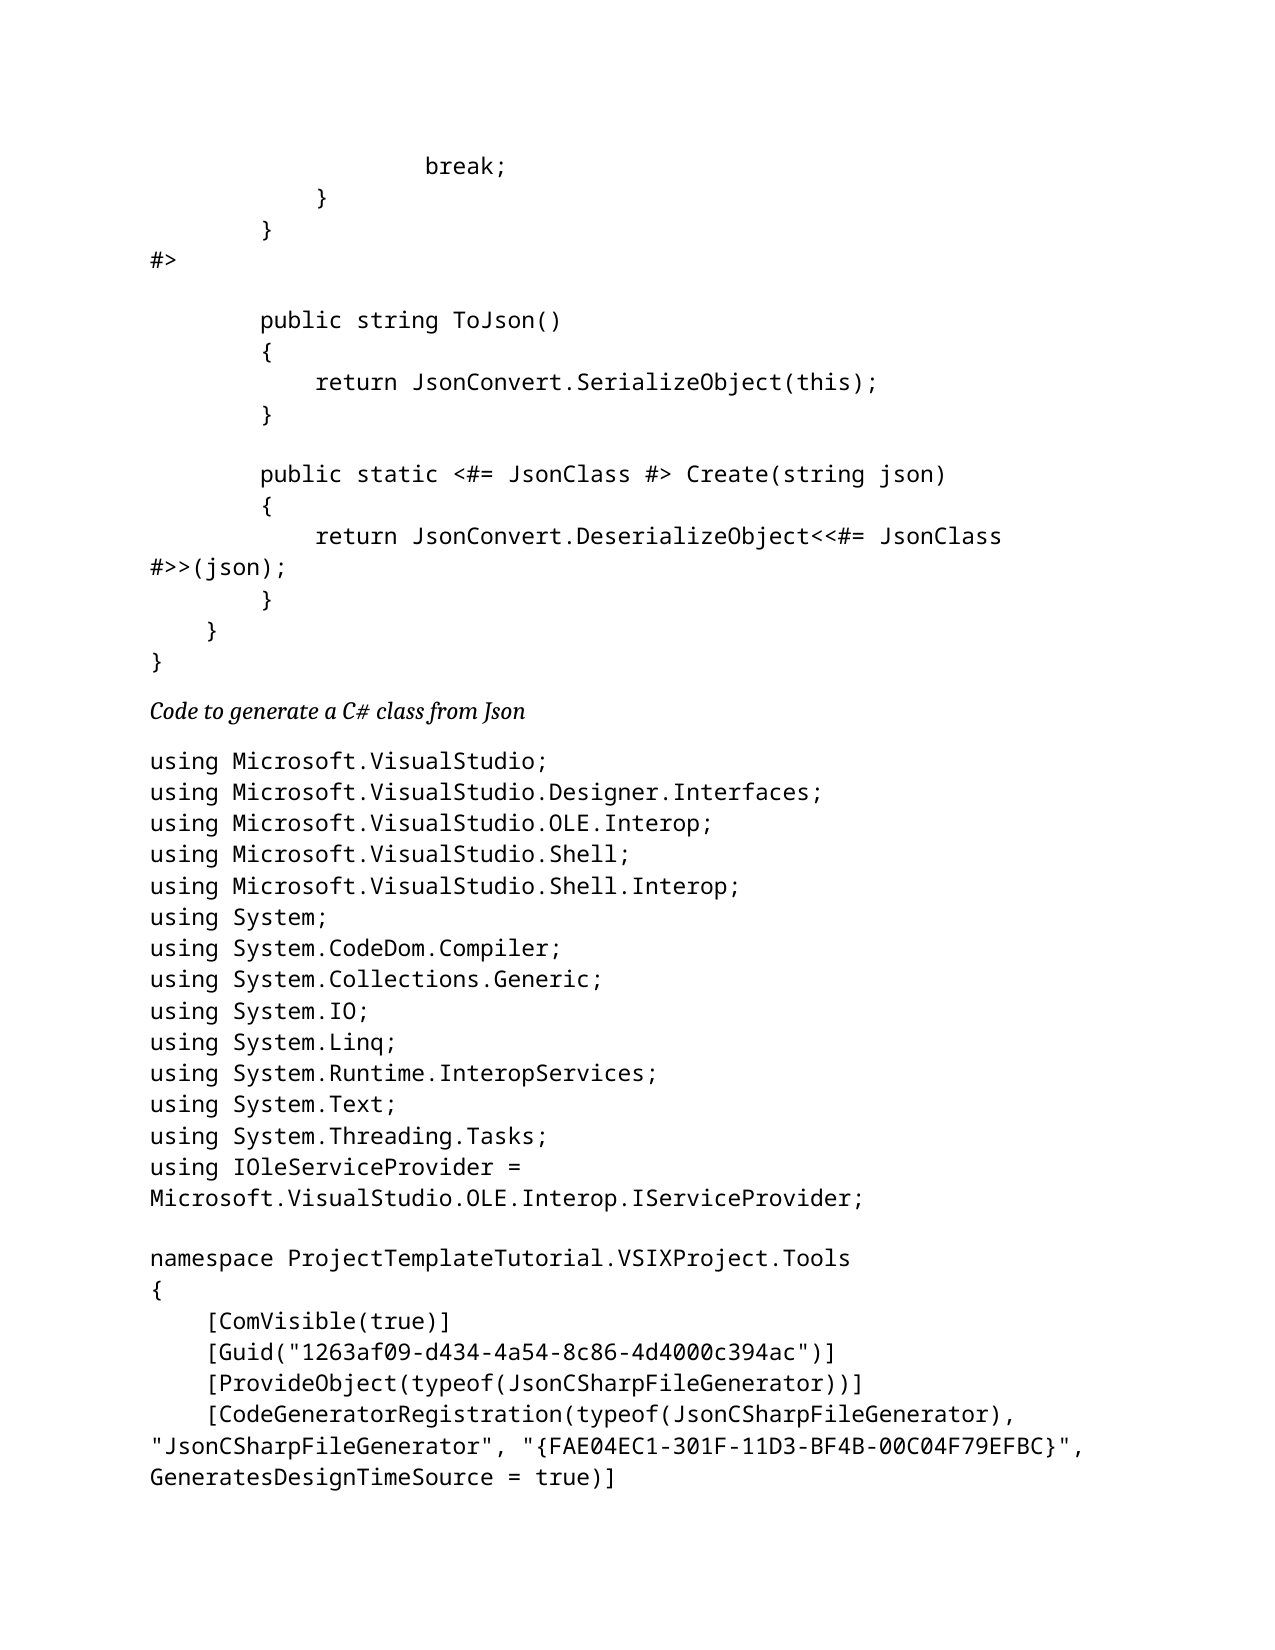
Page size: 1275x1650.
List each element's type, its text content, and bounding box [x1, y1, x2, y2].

text Code to generate a C# class from Json [150, 697, 1125, 726]
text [150, 744, 1125, 1492]
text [150, 150, 1125, 676]
